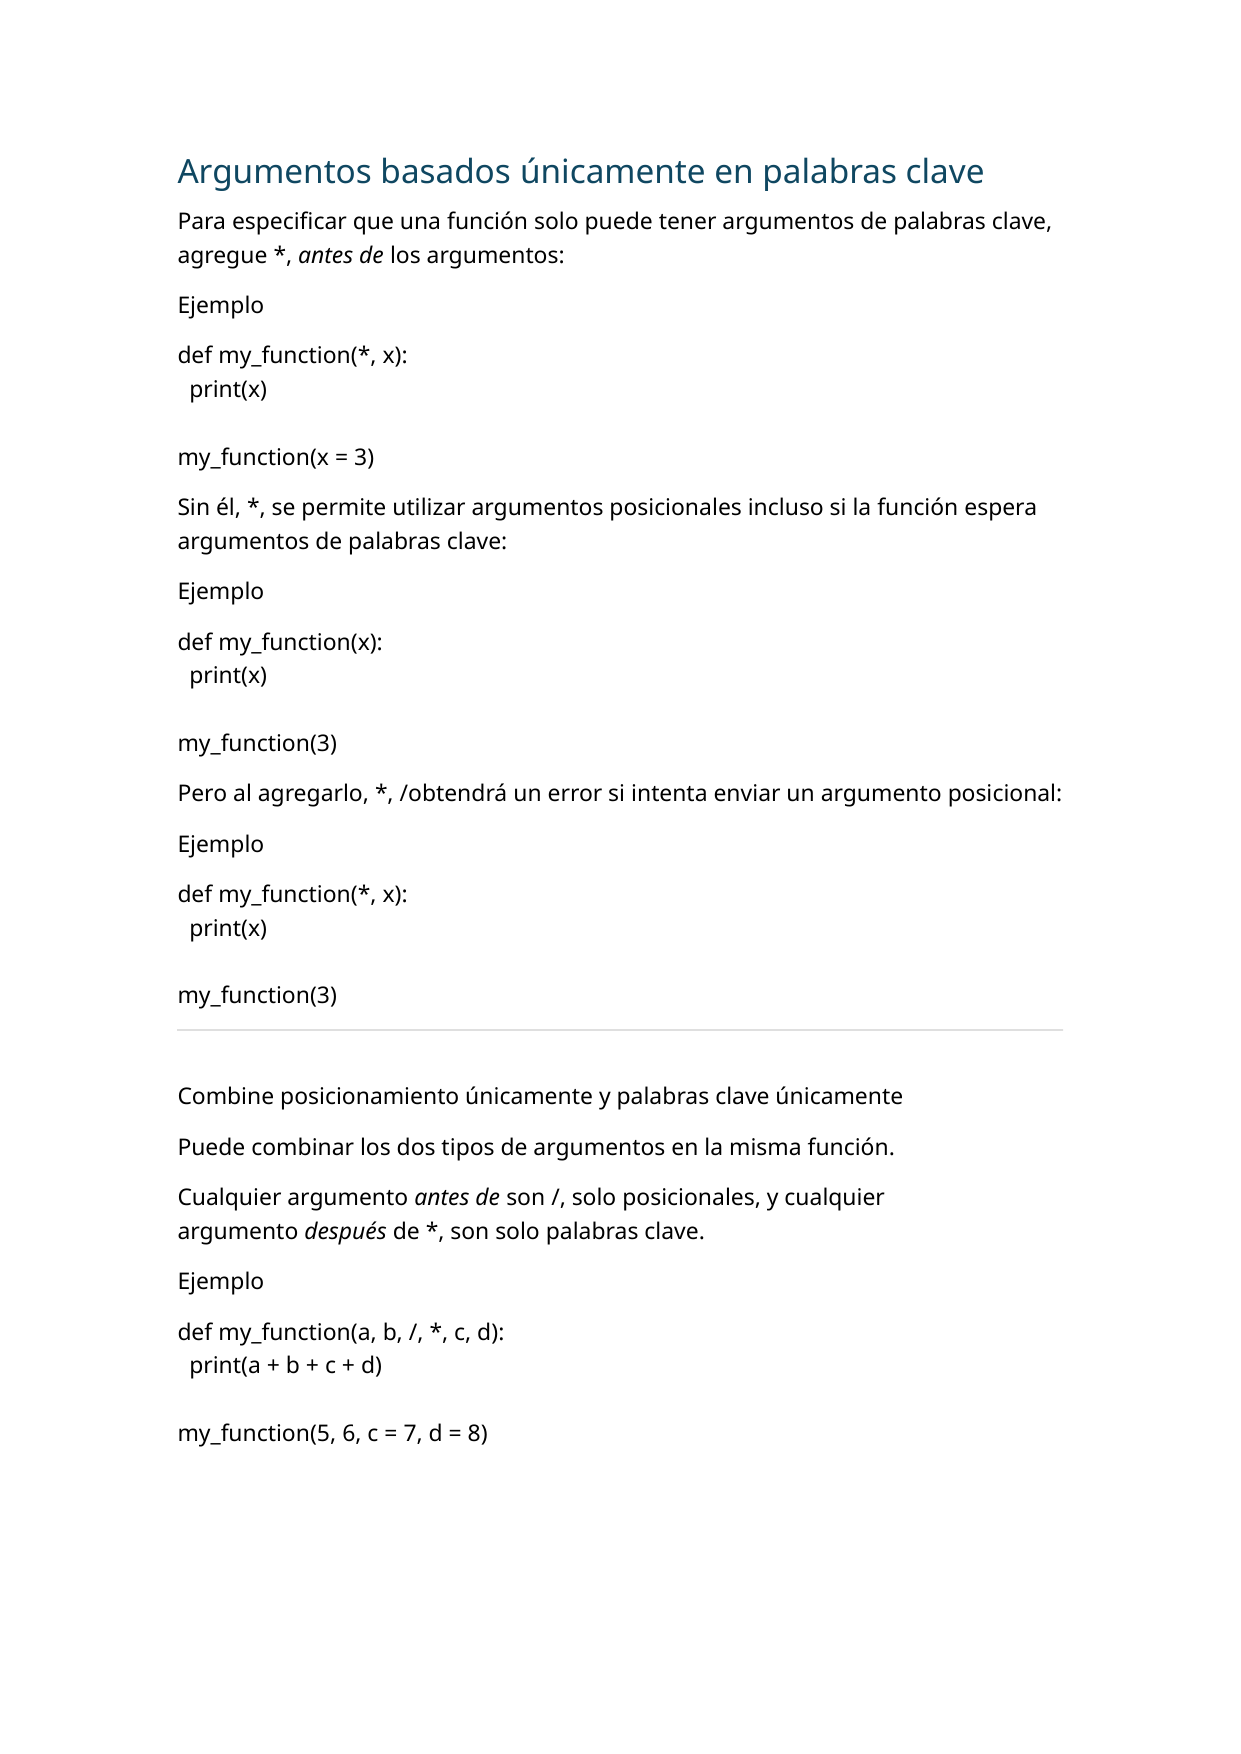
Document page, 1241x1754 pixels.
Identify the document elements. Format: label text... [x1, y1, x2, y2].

text Combine posicionamiento únicamente y palabras clave únicamente [177, 1080, 1063, 1112]
text def my_function(a, b, /, *, c, d): print(a + b + c + d) my_function(5, 6, c = 7, d = 8) [177, 1316, 1063, 1448]
text Sin él, *, se permite utilizar argumentos posicionales incluso si la función espera argumentos de palabras clave: [177, 491, 1063, 556]
text def my_function(x): print(x) my_function(3) [177, 626, 1063, 758]
text Cualquier argumento antes de son /, solo posicionales, y cualquier argumento después de *, son solo palabras clave. [177, 1181, 1063, 1246]
text Para especificar que una función solo puede tener argumentos de palabras clave, agregue *, antes de los argumentos: [177, 205, 1063, 270]
text Ejemplo [177, 289, 1063, 320]
text Ejemplo [177, 828, 1063, 859]
text def my_function(*, x): print(x) my_function(x = 3) [177, 339, 1063, 472]
text Ejemplo [177, 1265, 1063, 1297]
text Puede combinar los dos tipos de argumentos en la misma función. [177, 1131, 1063, 1162]
subtitle Argumentos basados ​​únicamente en palabras clave [177, 148, 1063, 193]
text Ejemplo [177, 575, 1063, 607]
text def my_function(*, x): print(x) my_function(3) [177, 878, 1063, 1011]
text Pero al agregarlo, *, /obtendrá un error si intenta enviar un argumento posicional: [177, 777, 1063, 809]
